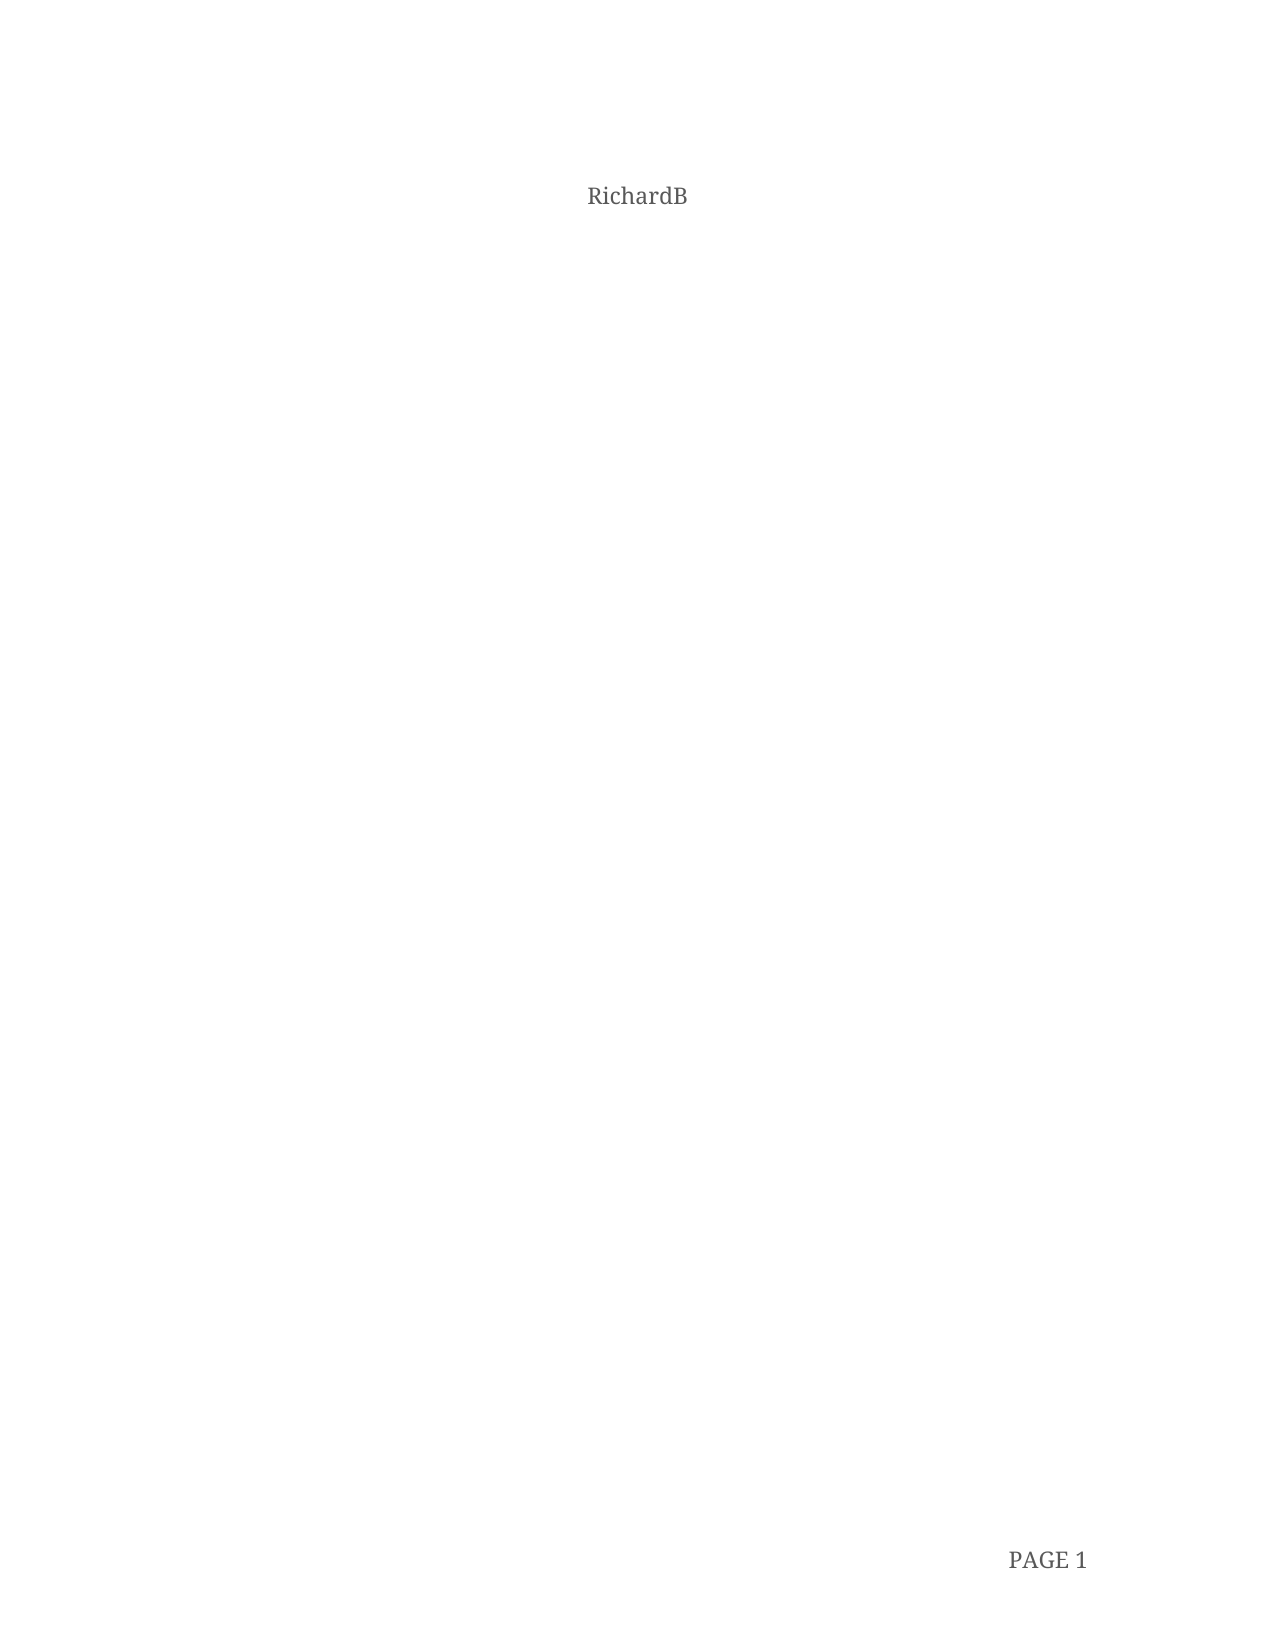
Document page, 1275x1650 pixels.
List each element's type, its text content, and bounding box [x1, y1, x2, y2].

text RichardB [187, 180, 1087, 211]
